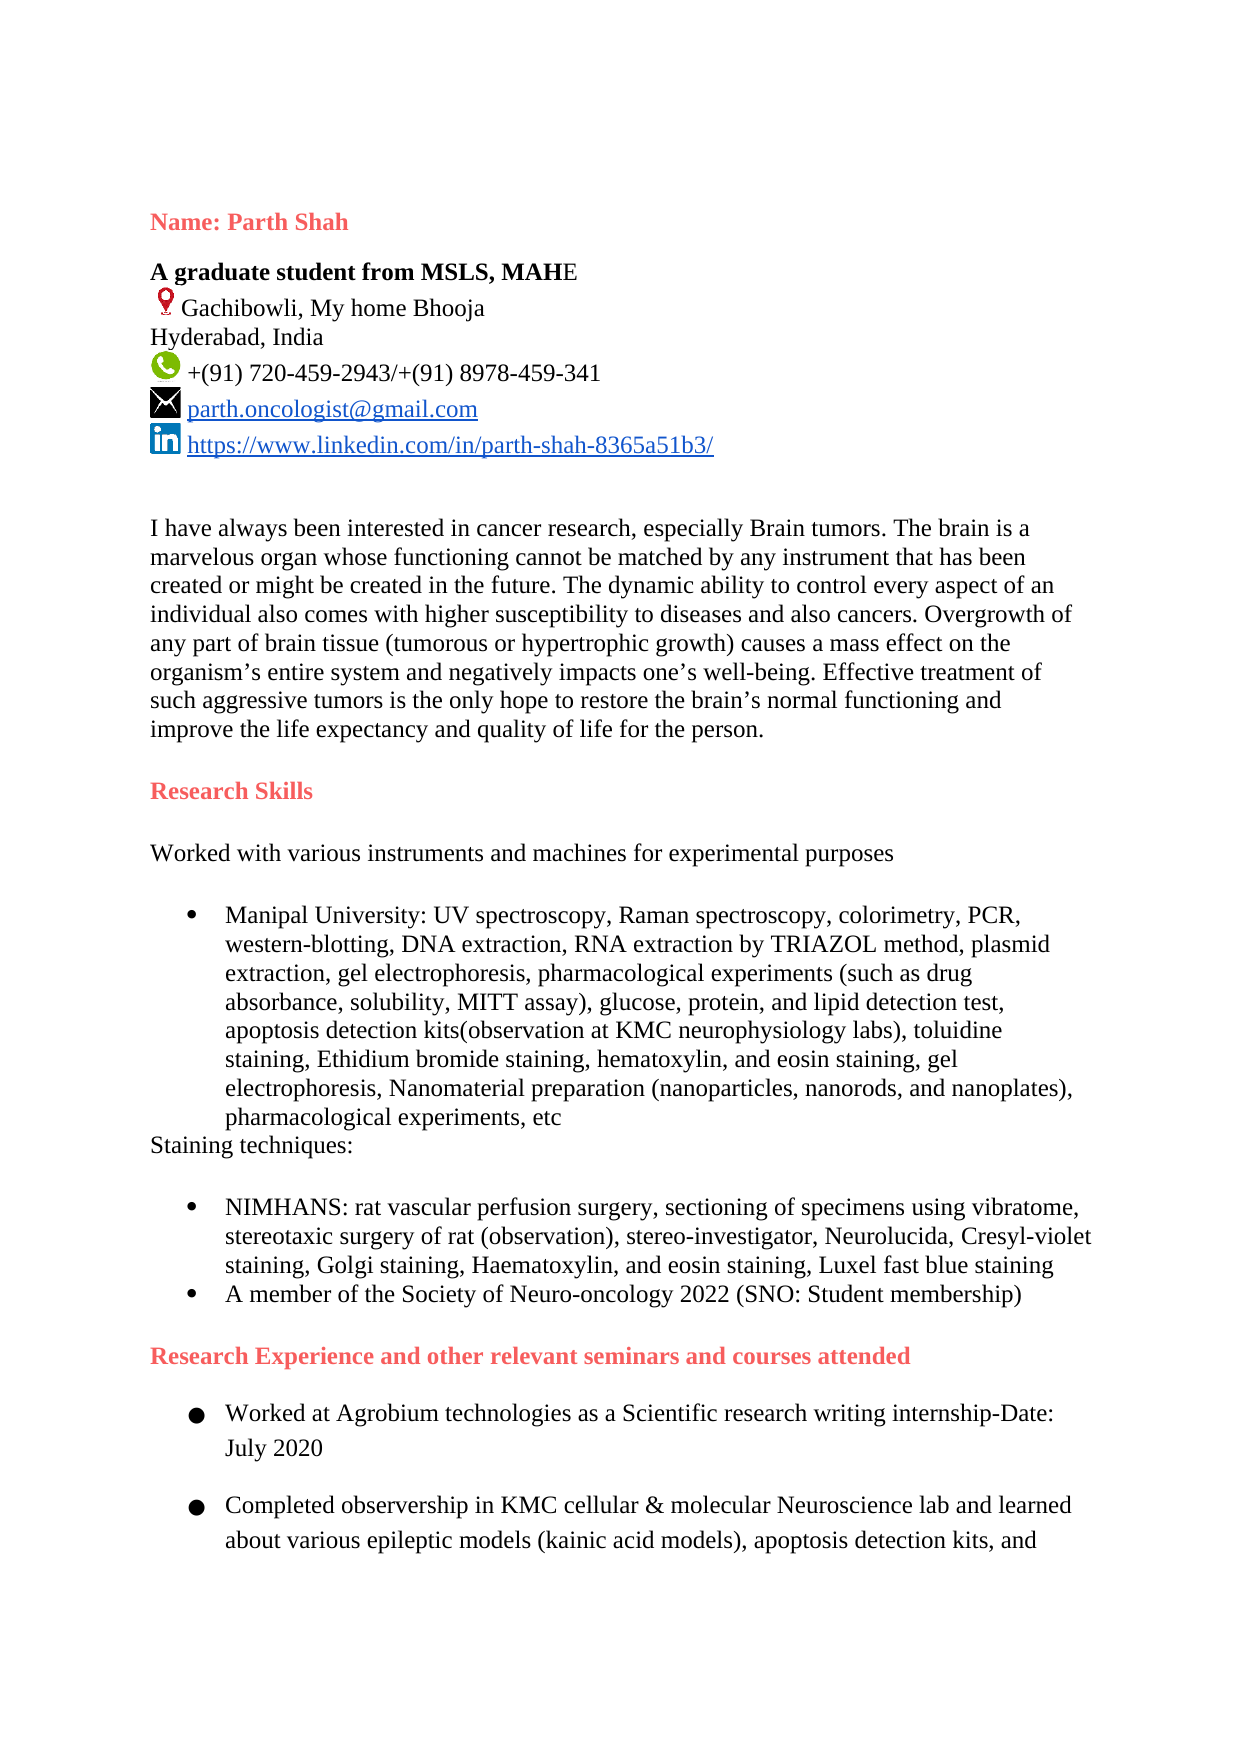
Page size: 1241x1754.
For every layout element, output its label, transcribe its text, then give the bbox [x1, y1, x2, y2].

text Name: Parth Shah [150, 207, 1092, 236]
picture [150, 350, 181, 382]
text Worked with various instruments and machines for experimental purposes [150, 838, 1093, 867]
text parth.oncologist@gmail.com [150, 387, 1090, 423]
picture [155, 435, 159, 450]
text Staining techniques: [150, 1130, 1090, 1159]
text A graduate student from MSLS, MAHE [150, 257, 1090, 286]
list Manipal University: UV spectroscopy, Raman spectroscopy, colorimetry, PCR, western-blotting, DNA extraction, RNA extraction by TRIAZOL method, plasmid extraction, gel electrophoresis, pharmacological experiments (such as drug absorbance, solubility, MITT assay), glucose, protein, and lipid detection test, apoptosis detection kits(observation at KMC neurophysiology labs), toluidine staining, Ethidium bromide staining, hematoxylin, and eosin staining, gel electrophoresis, Nanomaterial preparation (nanoparticles, nanorods, and nanoplates), pharmacological experiments, etc [187, 900, 1093, 1130]
text Gachibowli, My home Bhooja [150, 286, 1090, 322]
list Worked at Agrobium technologies as a Scientific research writing internship-Date: July 2020 [187, 1390, 1093, 1462]
text Research Skills [150, 776, 1093, 805]
picture [163, 435, 177, 450]
text Hyderabad, India [150, 322, 1090, 351]
list NIMHANS: rat vascular perfusion surgery, sectioning of specimens using vibratome, stereotaxic surgery of rat (observation), stereo-investigator, Neurolucida, Cresyl-violet staining, Golgi staining, Haematoxylin, and eosin staining, Luxel fast blue staining [187, 1192, 1093, 1279]
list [187, 1483, 1093, 1554]
text I have always been interested in cancer research, especially Brain tumors. The brain is a marvelous organ whose functioning cannot be matched by any instrument that has been created or might be created in the future. The dynamic ability to control every aspect of an individual also comes with higher susceptibility to diseases and also cancers. Overgrowth of any part of brain tissue (tumorous or hypertrophic growth) causes a mass effect on the organism’s entire system and negatively impacts one’s well-being. Effective treatment of such aggressive tumors is the only hope to restore the brain’s normal functioning and improve the life expectancy and quality of life for the person. [150, 513, 1090, 743]
picture [150, 285, 181, 317]
list A member of the Society of Neuro-oncology 2022 (SNO: Student membership) [187, 1279, 1090, 1307]
text Research Experience and other relevant seminars and courses attended [150, 1341, 1093, 1369]
text +(91) 720-459-2943/+(91) 8978-459-341 [150, 351, 1090, 387]
text https://www.linkedin.com/in/parth-shah-8365a51b3/ [150, 423, 1090, 459]
picture [150, 386, 181, 418]
